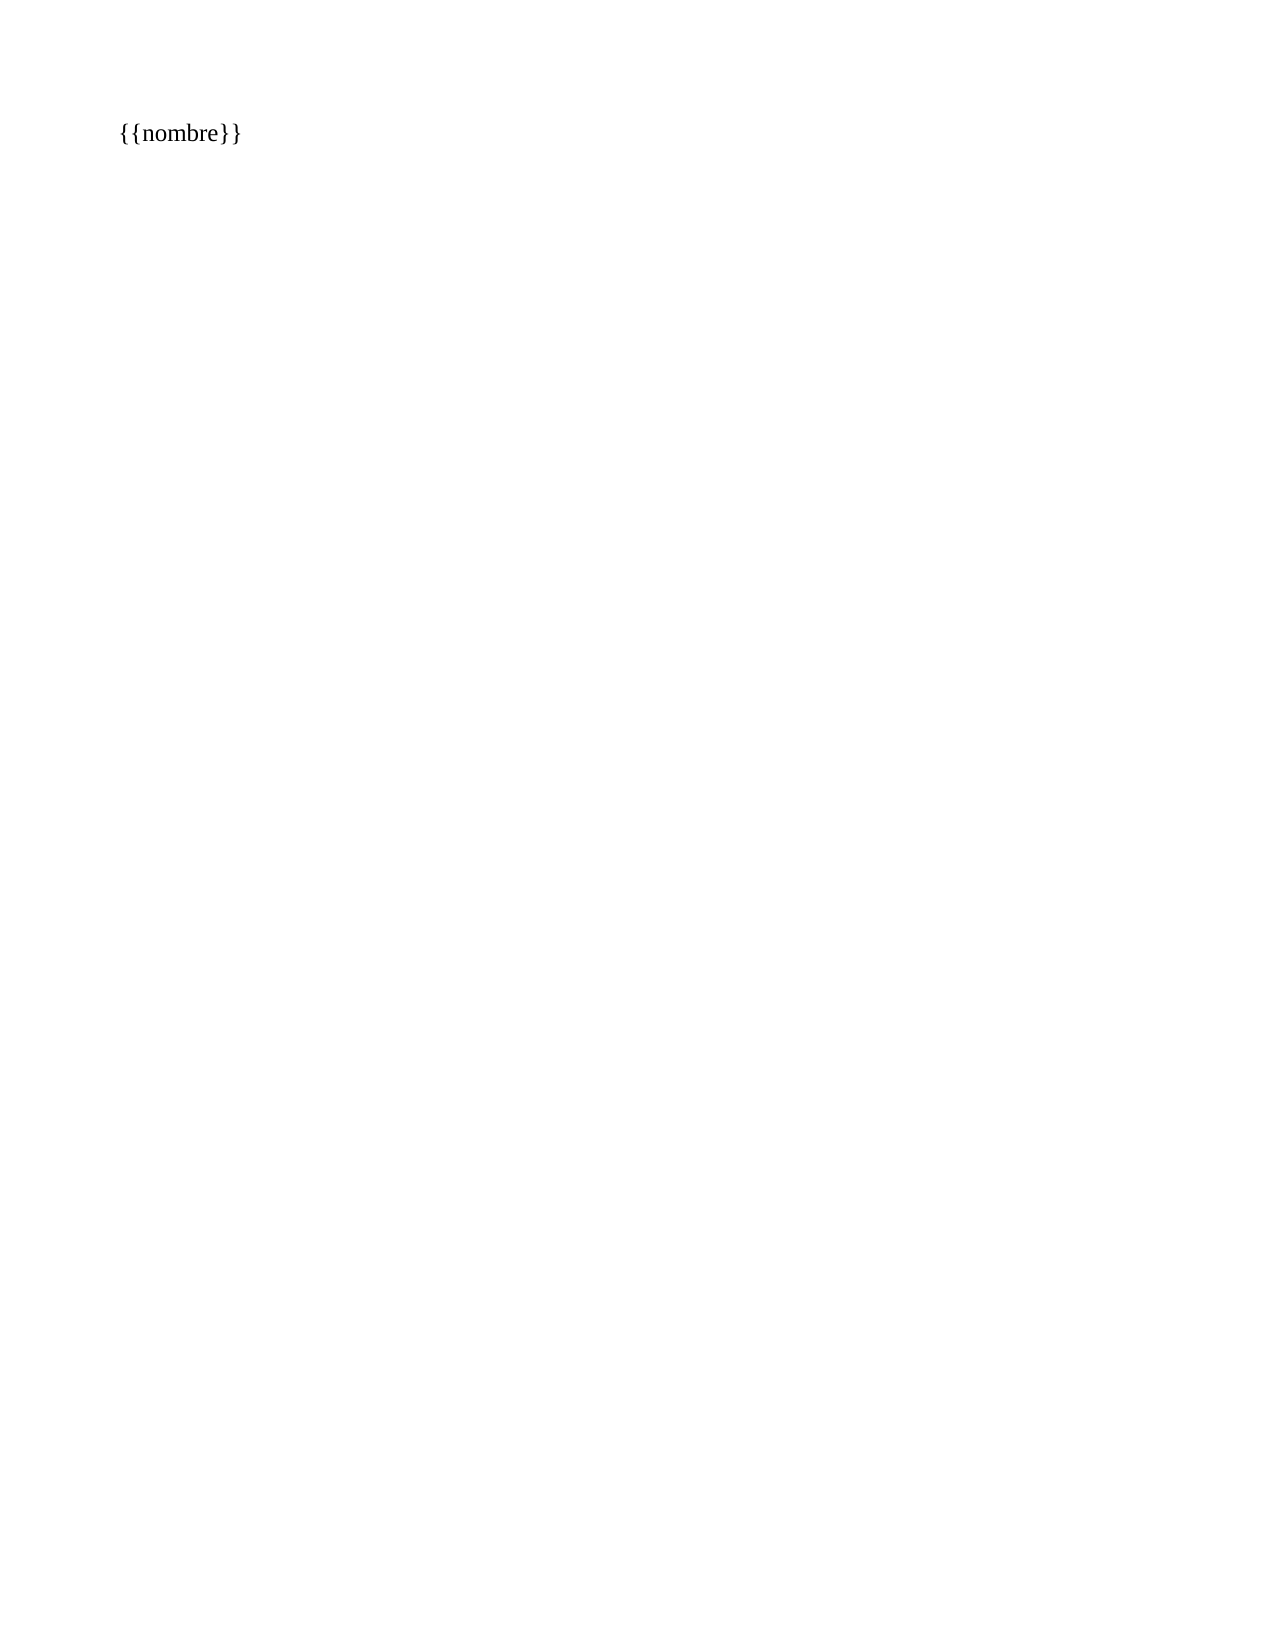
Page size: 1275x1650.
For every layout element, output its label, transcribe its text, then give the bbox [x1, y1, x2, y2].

text {{nombre}} [118, 118, 1157, 147]
